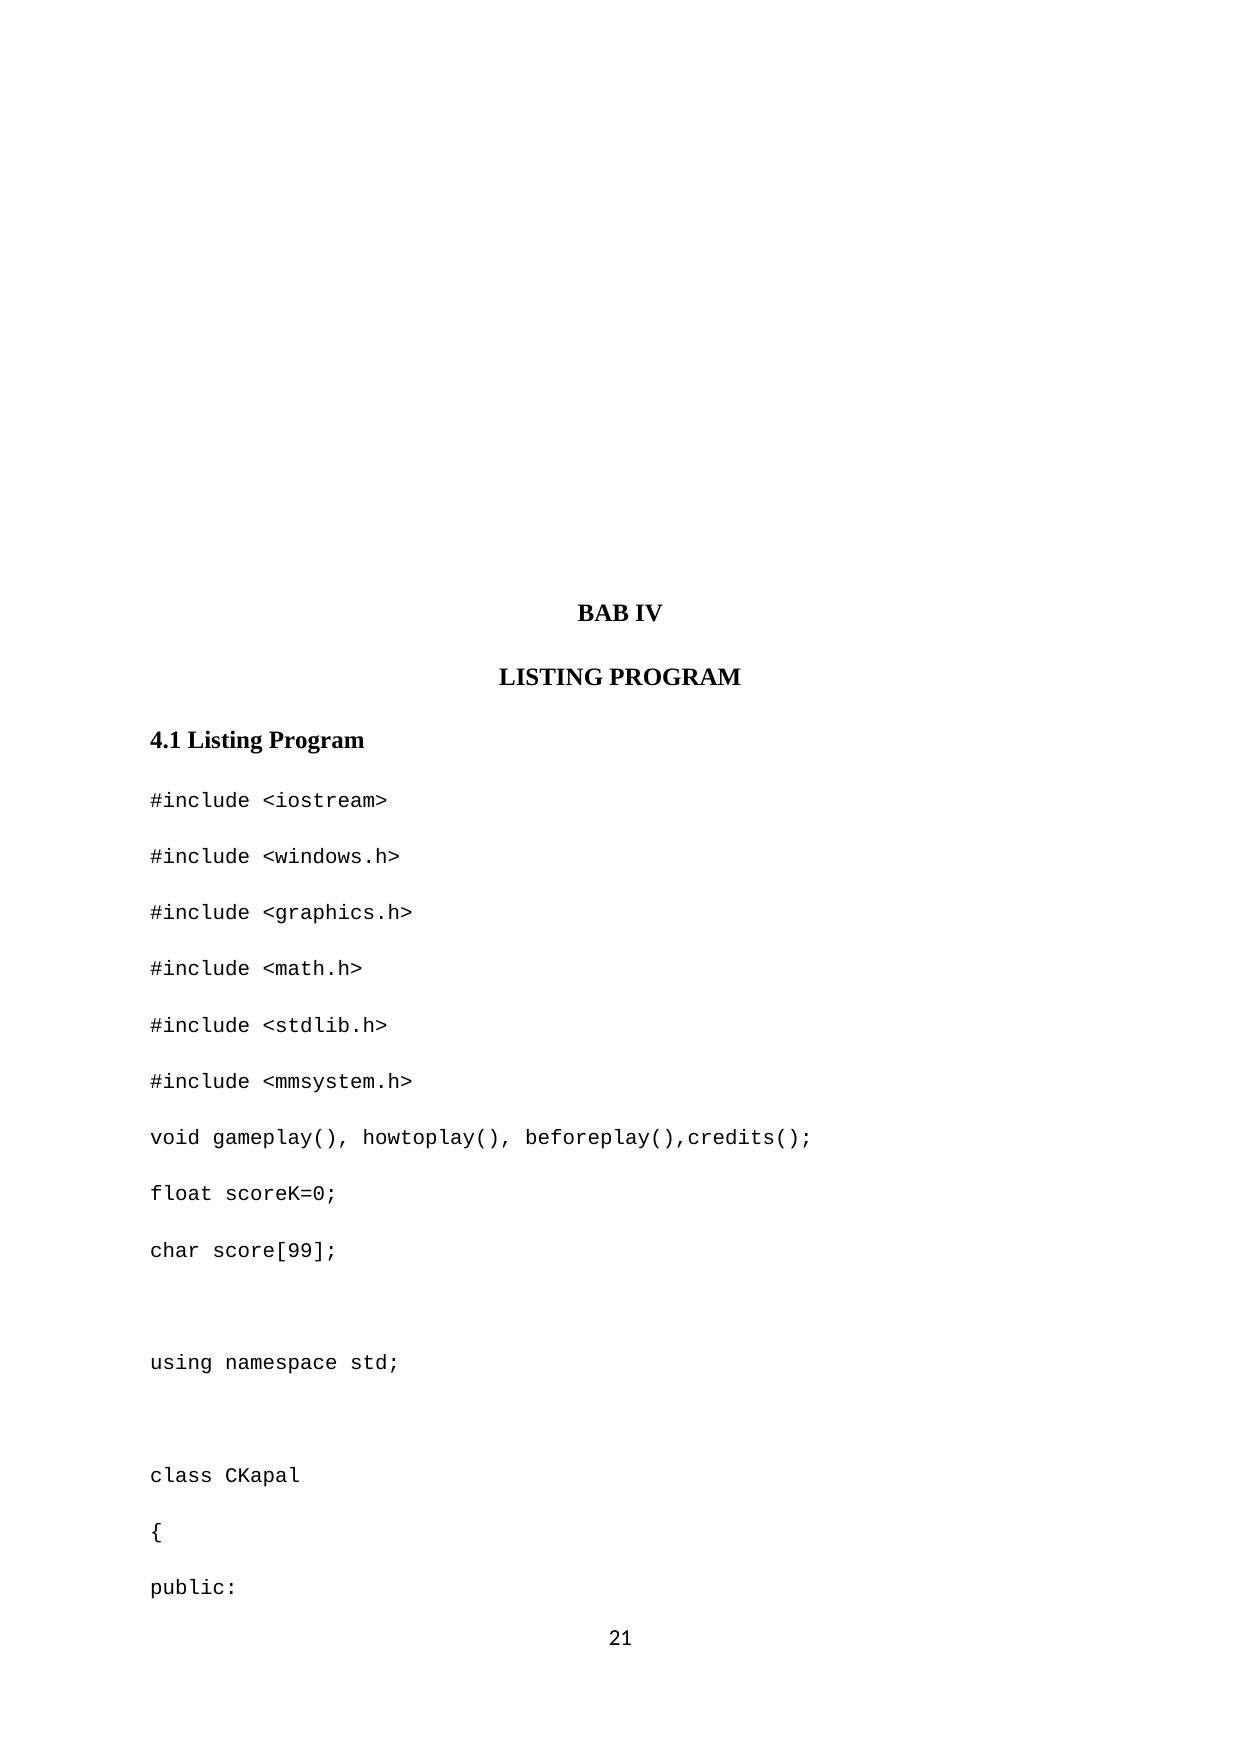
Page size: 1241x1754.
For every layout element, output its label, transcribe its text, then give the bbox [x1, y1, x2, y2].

text using namespace std; [150, 1352, 1090, 1376]
text #include <iostream> [150, 789, 1090, 813]
text LISTING PROGRAM [150, 662, 1090, 690]
text public: [150, 1577, 1090, 1601]
text void gameplay(), howtoplay(), beforeplay(),credits(); [150, 1127, 1090, 1151]
text #include <math.h> [150, 958, 1090, 982]
text #include <stdlib.h> [150, 1014, 1090, 1038]
text char score[99]; [150, 1239, 1090, 1263]
text 4.1 Listing Program [150, 726, 1090, 754]
text #include <mmsystem.h> [150, 1071, 1090, 1094]
text class CKapal [150, 1464, 1090, 1488]
text #include <windows.h> [150, 846, 1090, 869]
text float scoreK=0; [150, 1183, 1090, 1207]
text { [150, 1521, 1090, 1544]
text BAB IV [150, 598, 1090, 626]
text #include <graphics.h> [150, 902, 1090, 926]
